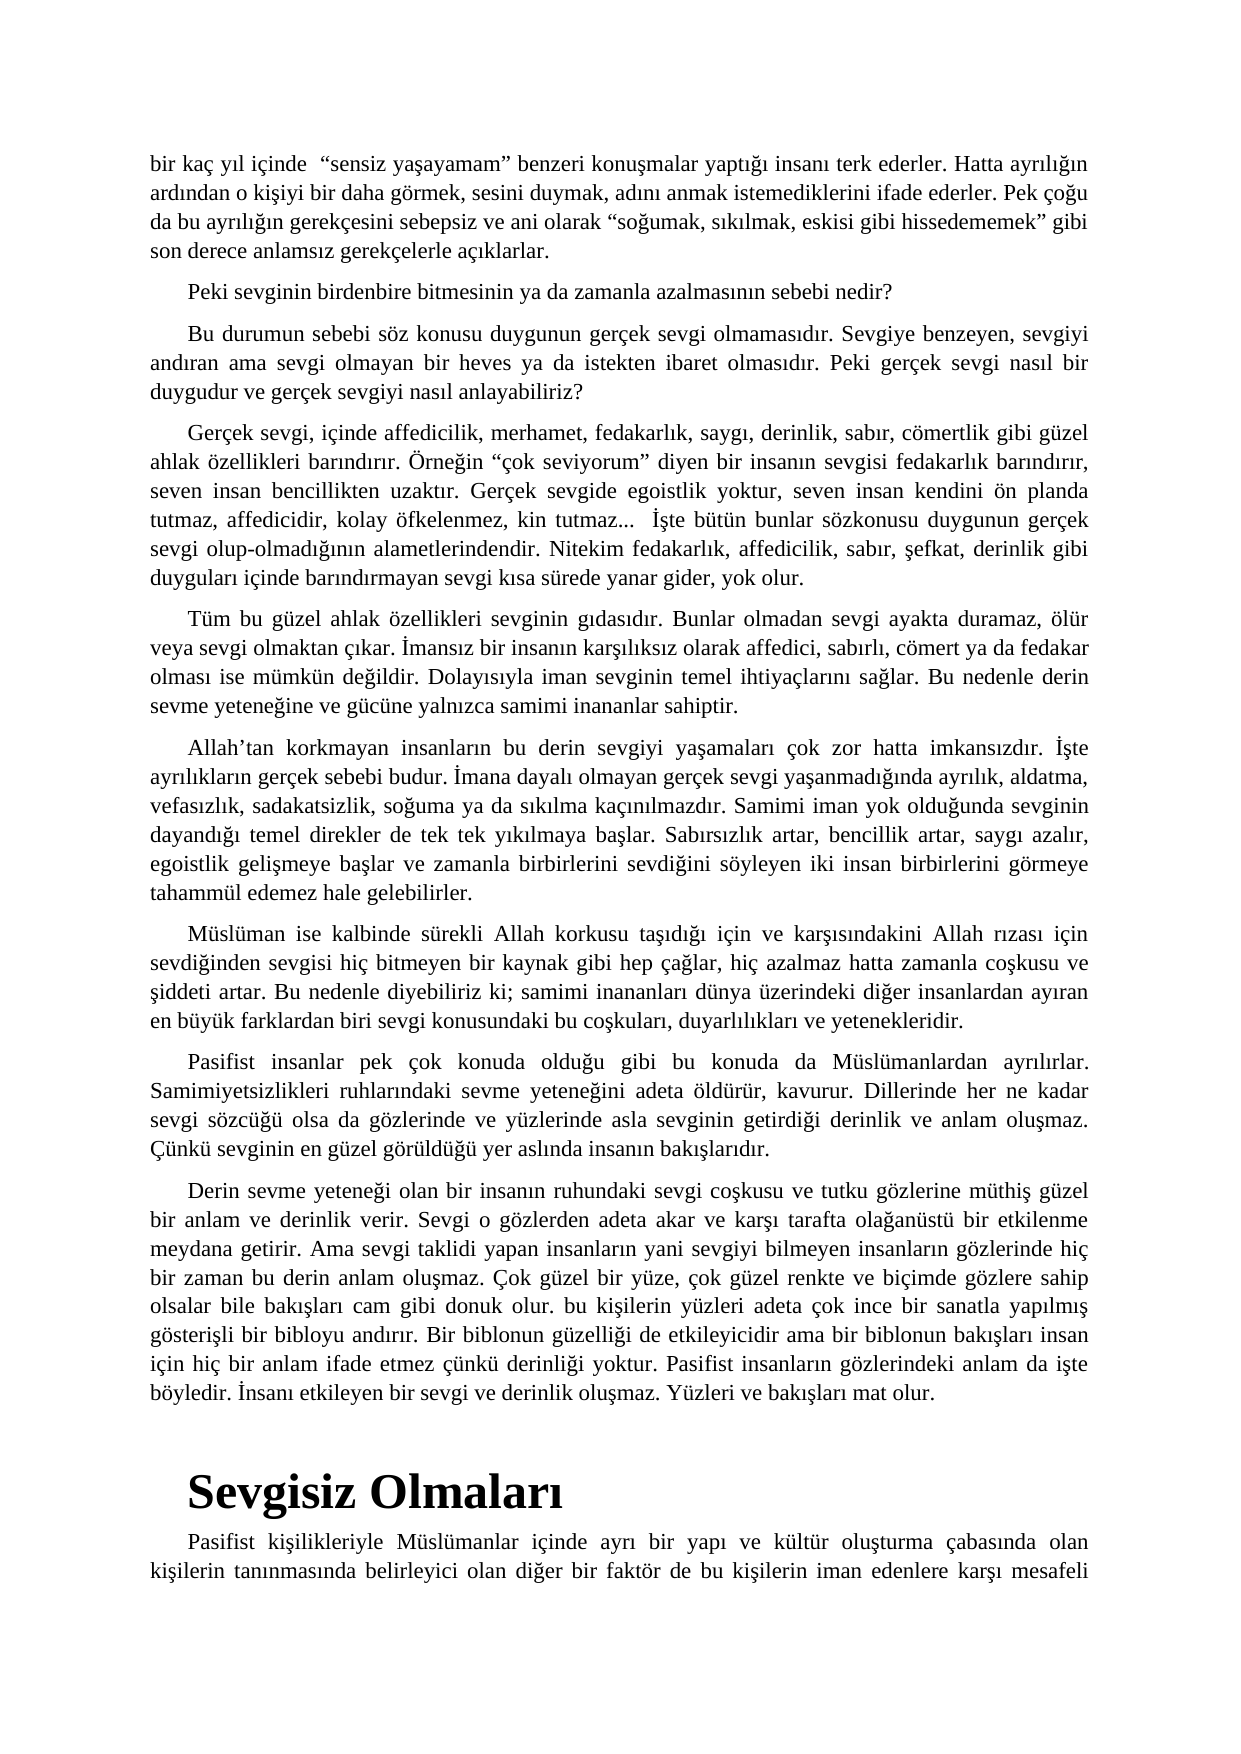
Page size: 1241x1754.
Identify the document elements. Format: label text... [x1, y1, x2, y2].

text Bu durumun sebebi söz konusu duygunun gerçek sevgi olmamasıdır. Sevgiye benzeyen, sevgiyi andıran ama sevgi olmayan bir heves ya da istekten ibaret olmasıdır. Peki gerçek sevgi nasıl bir duygudur ve gerçek sevgiyi nasıl anlayabiliriz? [150, 320, 1090, 404]
text Gerçek sevgi, içinde affedicilik, merhamet, fedakarlık, saygı, derinlik, sabır, cömertlik gibi güzel ahlak özellikleri barındırır. Örneğin “çok seviyorum” diyen bir insanın sevgisi fedakarlık barındırır, seven insan bencillikten uzaktır. Gerçek sevgide egoistlik yoktur, seven insan kendini ön planda tutmaz, affedicidir, kolay öfkelenmez, kin tutmaz... İşte bütün bunlar sözkonusu duygunun gerçek sevgi olup-olmadığının alametlerindendir. Nitekim fedakarlık, affedicilik, sabır, şefkat, derinlik gibi duyguları içinde barındırmayan sevgi kısa sürede yanar gider, yok olur. [150, 419, 1090, 590]
text Derin sevme yeteneği olan bir insanın ruhundaki sevgi coşkusu ve tutku gözlerine müthiş güzel bir anlam ve derinlik verir. Sevgi o gözlerden adeta akar ve karşı tarafta olağanüstü bir etkilenme meydana getirir. Ama sevgi taklidi yapan insanların yani sevgiyi bilmeyen insanların gözlerinde hiç bir zaman bu derin anlam oluşmaz. Çok güzel bir yüze, çok güzel renkte ve biçimde gözlere sahip olsalar bile bakışları cam gibi donuk olur. bu kişilerin yüzleri adeta çok ince bir sanatla yapılmış gösterişli bir bibloyu andırır. Bir biblonun güzelliği de etkileyicidir ama bir biblonun bakışları insan için hiç bir anlam ifade etmez çünkü derinliği yoktur. Pasifist insanların gözlerindeki anlam da işte böyledir. İnsanı etkileyen bir sevgi ve derinlik oluşmaz. Yüzleri ve bakışları mat olur. [150, 1177, 1090, 1406]
text Pasifist insanlar pek çok konuda olduğu gibi bu konuda da Müslümanlardan ayrılırlar. Samimiyetsizlikleri ruhlarındaki sevme yeteneğini adeta öldürür, kavurur. Dillerinde her ne kadar sevgi sözcüğü olsa da gözlerinde ve yüzlerinde asla sevginin getirdiği derinlik ve anlam oluşmaz. Çünkü sevginin en güzel görüldüğü yer aslında insanın bakışlarıdır. [150, 1048, 1090, 1162]
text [150, 1528, 1090, 1583]
text Müslüman ise kalbinde sürekli Allah korkusu taşıdığı için ve karşısındakini Allah rızası için sevdiğinden sevgisi hiç bitmeyen bir kaynak gibi hep çağlar, hiç azalmaz hatta zamanla coşkusu ve şiddeti artar. Bu nedenle diyebiliriz ki; samimi inananları dünya üzerindeki diğer insanlardan ayıran en büyük farklardan biri sevgi konusundaki bu coşkuları, duyarlılıkları ve yetenekleridir. [150, 920, 1090, 1033]
text Sevgisiz Olmaları [187, 1462, 1090, 1520]
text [150, 150, 1090, 263]
text Peki sevginin birdenbire bitmesinin ya da zamanla azalmasının sebebi nedir? [150, 278, 1090, 305]
text Tüm bu güzel ahlak özellikleri sevginin gıdasıdır. Bunlar olmadan sevgi ayakta duramaz, ölür veya sevgi olmaktan çıkar. İmansız bir insanın karşılıksız olarak affedici, sabırlı, cömert ya da fedakar olması ise mümkün değildir. Dolayısıyla iman sevginin temel ihtiyaçlarını sağlar. Bu nedenle derin sevme yeteneğine ve gücüne yalnızca samimi inananlar sahiptir. [150, 605, 1090, 719]
text Allah’tan korkmayan insanların bu derin sevgiyi yaşamaları çok zor hatta imkansızdır. İşte ayrılıkların gerçek sebebi budur. İmana dayalı olmayan gerçek sevgi yaşanmadığında ayrılık, aldatma, vefasızlık, sadakatsizlik, soğuma ya da sıkılma kaçınılmazdır. Samimi iman yok olduğunda sevginin dayandığı temel direkler de tek tek yıkılmaya başlar. Sabırsızlık artar, bencillik artar, saygı azalır, egoistlik gelişmeye başlar ve zamanla birbirlerini sevdiğini söyleyen iki insan birbirlerini görmeye tahammül edemez hale gelebilirler. [150, 734, 1090, 905]
